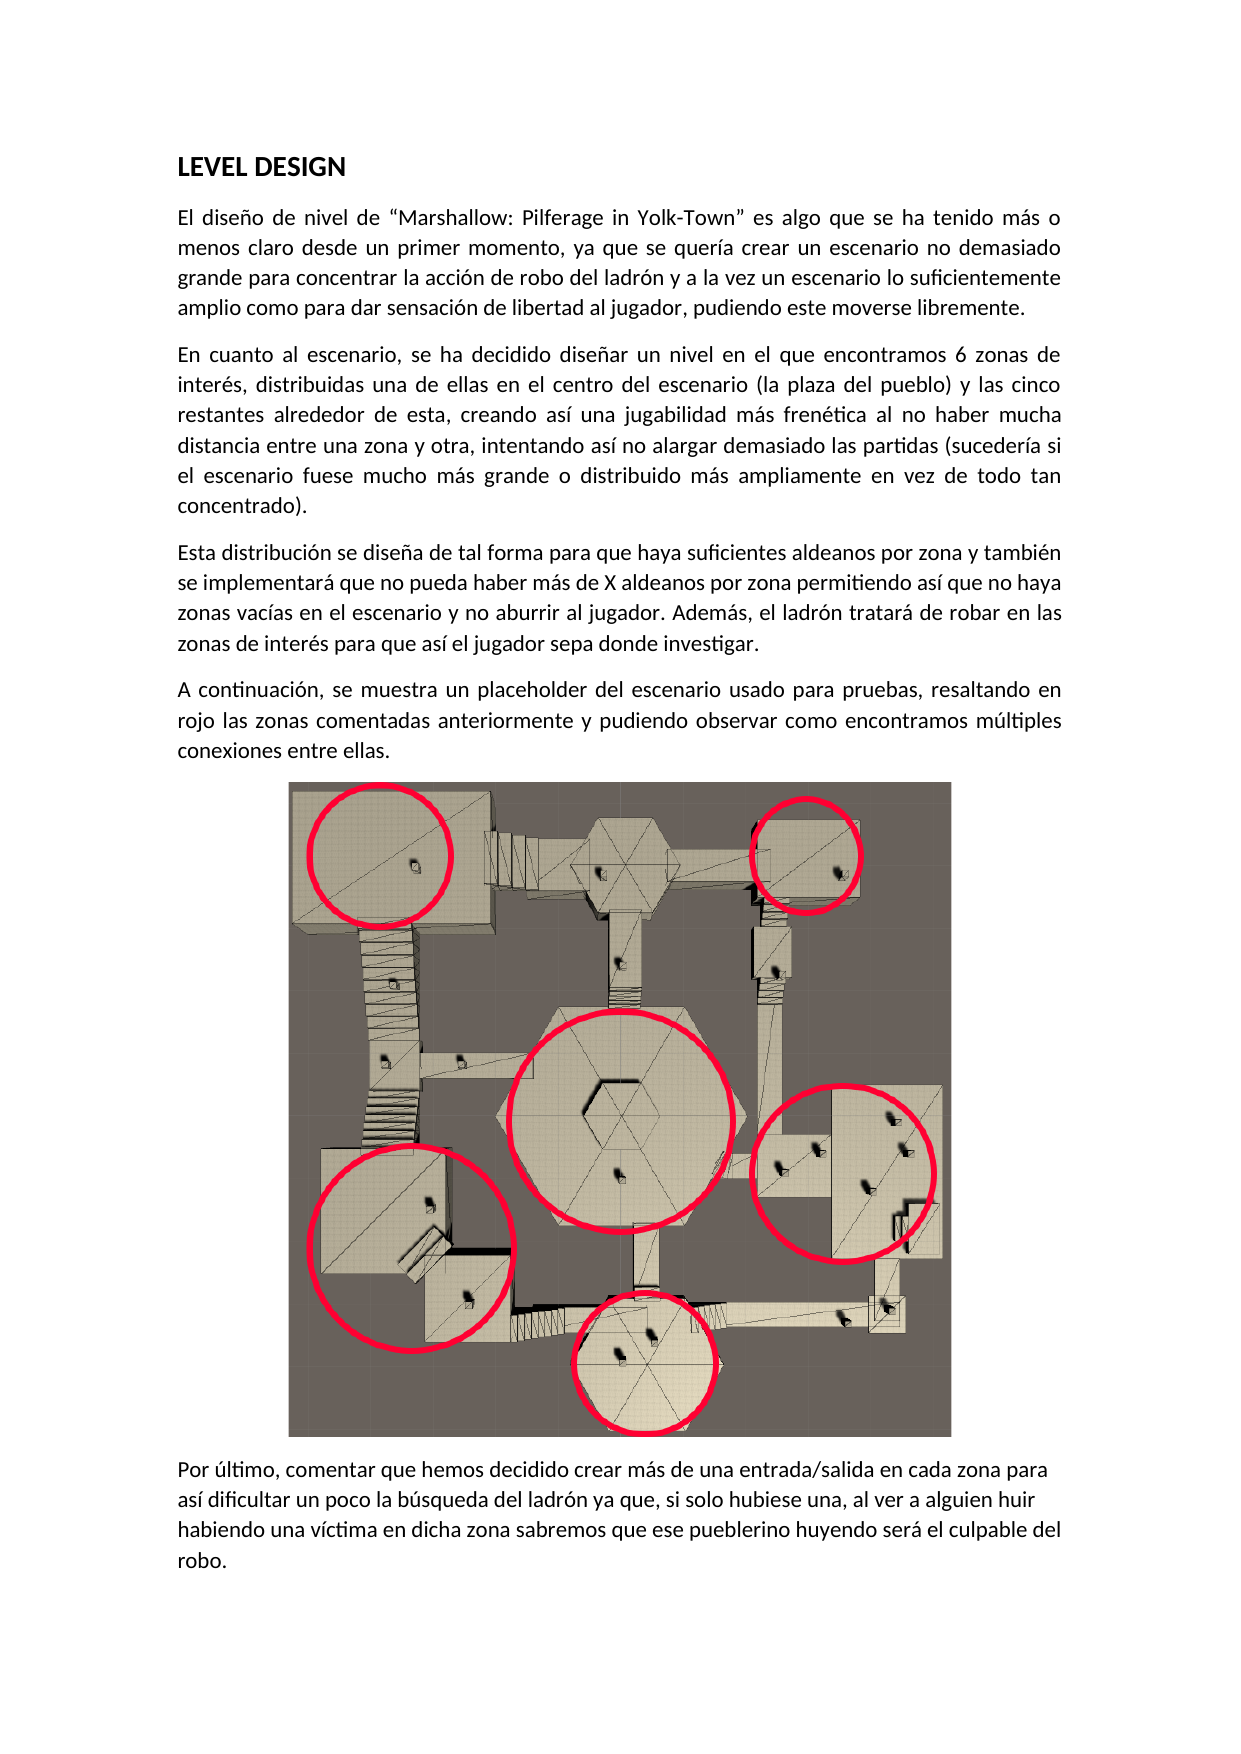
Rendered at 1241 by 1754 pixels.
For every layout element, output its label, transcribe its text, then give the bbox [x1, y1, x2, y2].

text Esta distribución se diseña de tal forma para que haya suficientes aldeanos por zona y también se implementará que no pueda haber más de X aldeanos por zona permitiendo así que no haya zonas vacías en el escenario y no aburrir al jugador. Además, el ladrón tratará de robar en las zonas de interés para que así el jugador sepa donde investigar. [177, 538, 1063, 657]
text El diseño de nivel de “Marshallow: Pilferage in Yolk-Town” es algo que se ha tenido más o menos claro desde un primer momento, ya que se quería crear un escenario no demasiado grande para concentrar la acción de robo del ladrón y a la vez un escenario lo suficientemente amplio como para dar sensación de libertad al jugador, pudiendo este moverse libremente. [177, 203, 1063, 321]
text LEVEL DESIGN [177, 148, 1063, 183]
text A continuación, se muestra un placeholder del escenario usado para pruebas, resaltando en rojo las zonas comentadas anteriormente y pudiendo observar como encontramos múltiples conexiones entre ellas. [177, 676, 1063, 764]
text En cuanto al escenario, se ha decidido diseñar un nivel en el que encontramos 6 zonas de interés, distribuidas una de ellas en el centro del escenario (la plaza del pueblo) y las cinco restantes alrededor de esta, creando así una jugabilidad más frenética al no haber mucha distancia entre una zona y otra, intentando así no alargar demasiado las partidas (sucedería si el escenario fuese mucho más grande o distribuido más ampliamente en vez de todo tan concentrado). [177, 340, 1063, 519]
picture [288, 782, 952, 1437]
text Por último, comentar que hemos decidido crear más de una entrada/salida en cada zona para así dificultar un poco la búsqueda del ladrón ya que, si solo hubiese una, al ver a alguien huir habiendo una víctima en dicha zona sabremos que ese pueblerino huyendo será el culpable del robo. [177, 1455, 1063, 1574]
